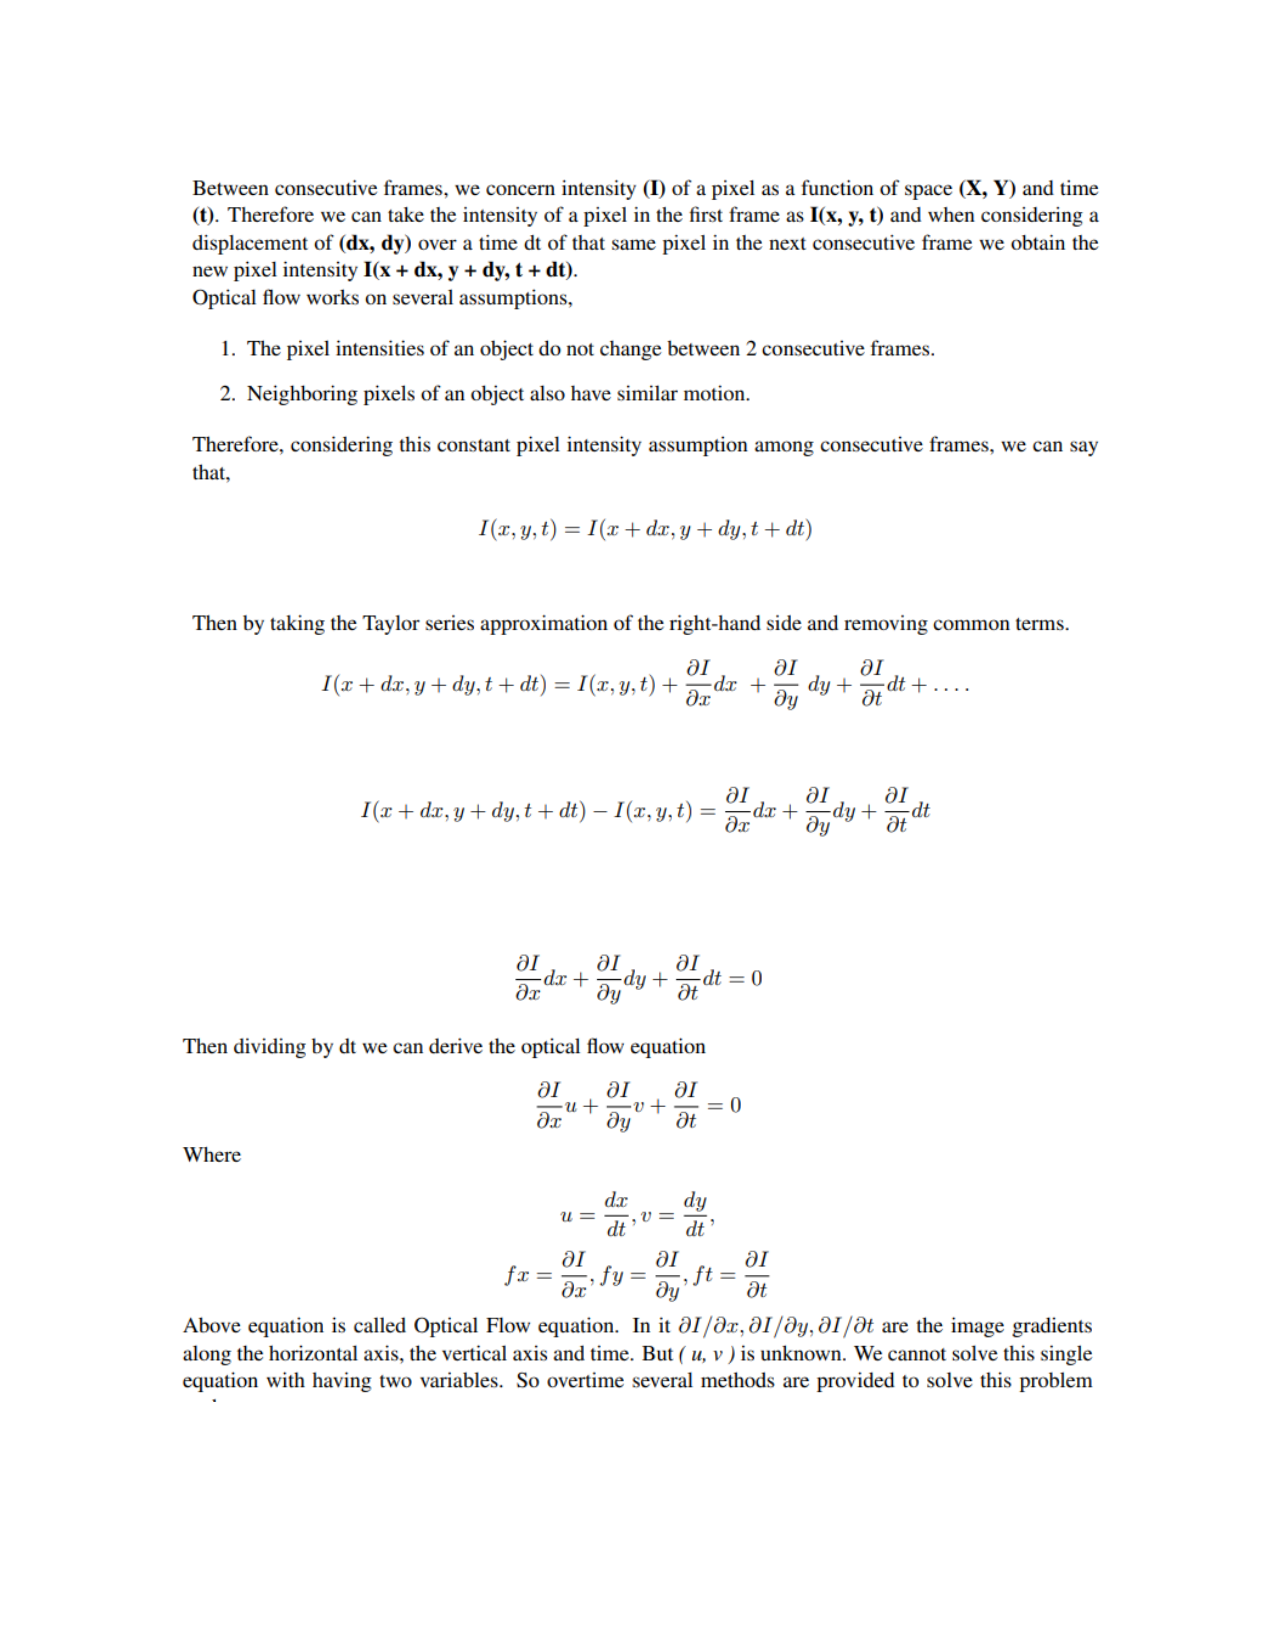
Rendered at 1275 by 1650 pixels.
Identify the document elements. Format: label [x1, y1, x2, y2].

picture [150, 862, 1125, 1402]
picture [150, 150, 1125, 861]
